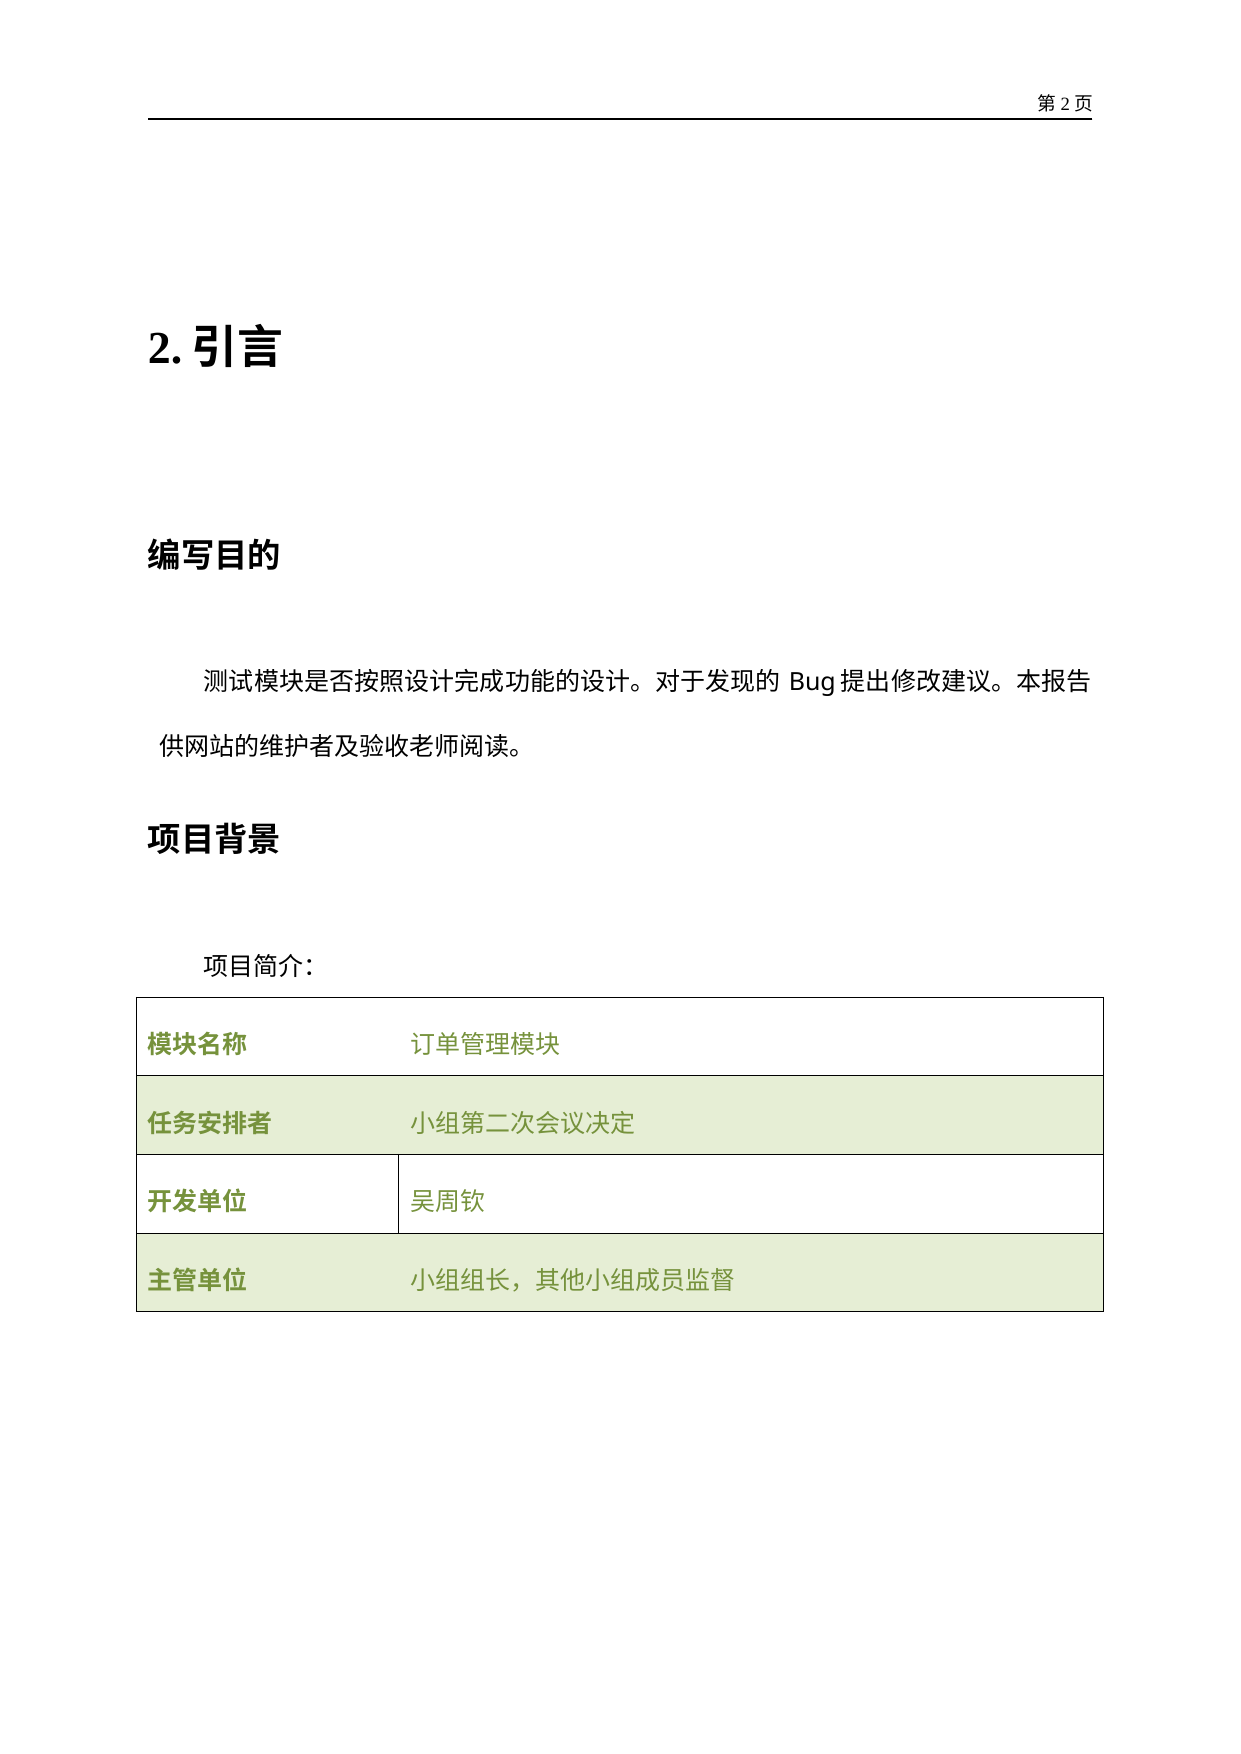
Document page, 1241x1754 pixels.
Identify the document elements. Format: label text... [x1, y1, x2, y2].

text 项目简介： [159, 932, 1092, 997]
subtitle 编写目的 [148, 520, 1092, 585]
table_cell 小组组长，其他小组成员监督 [399, 1234, 1103, 1311]
table_cell 小组第二次会议决定 [399, 1076, 1103, 1154]
table_header 订单管理模块 [399, 998, 1103, 1075]
table_header 模块名称 [137, 998, 399, 1075]
subtitle 引言 [148, 295, 1092, 392]
table_cell 任务安排者 [137, 1076, 399, 1154]
subtitle 项目背景 [148, 804, 1092, 869]
table_cell 开发单位 [137, 1155, 398, 1232]
text 测试模块是否按照设计完成功能的设计。对于发现的Bug提出修改建议。本报告供网站的维护者及验收老师阅读。 [159, 647, 1092, 777]
table_cell 主管单位 [137, 1234, 399, 1311]
table_cell 吴周钦 [399, 1155, 1103, 1232]
